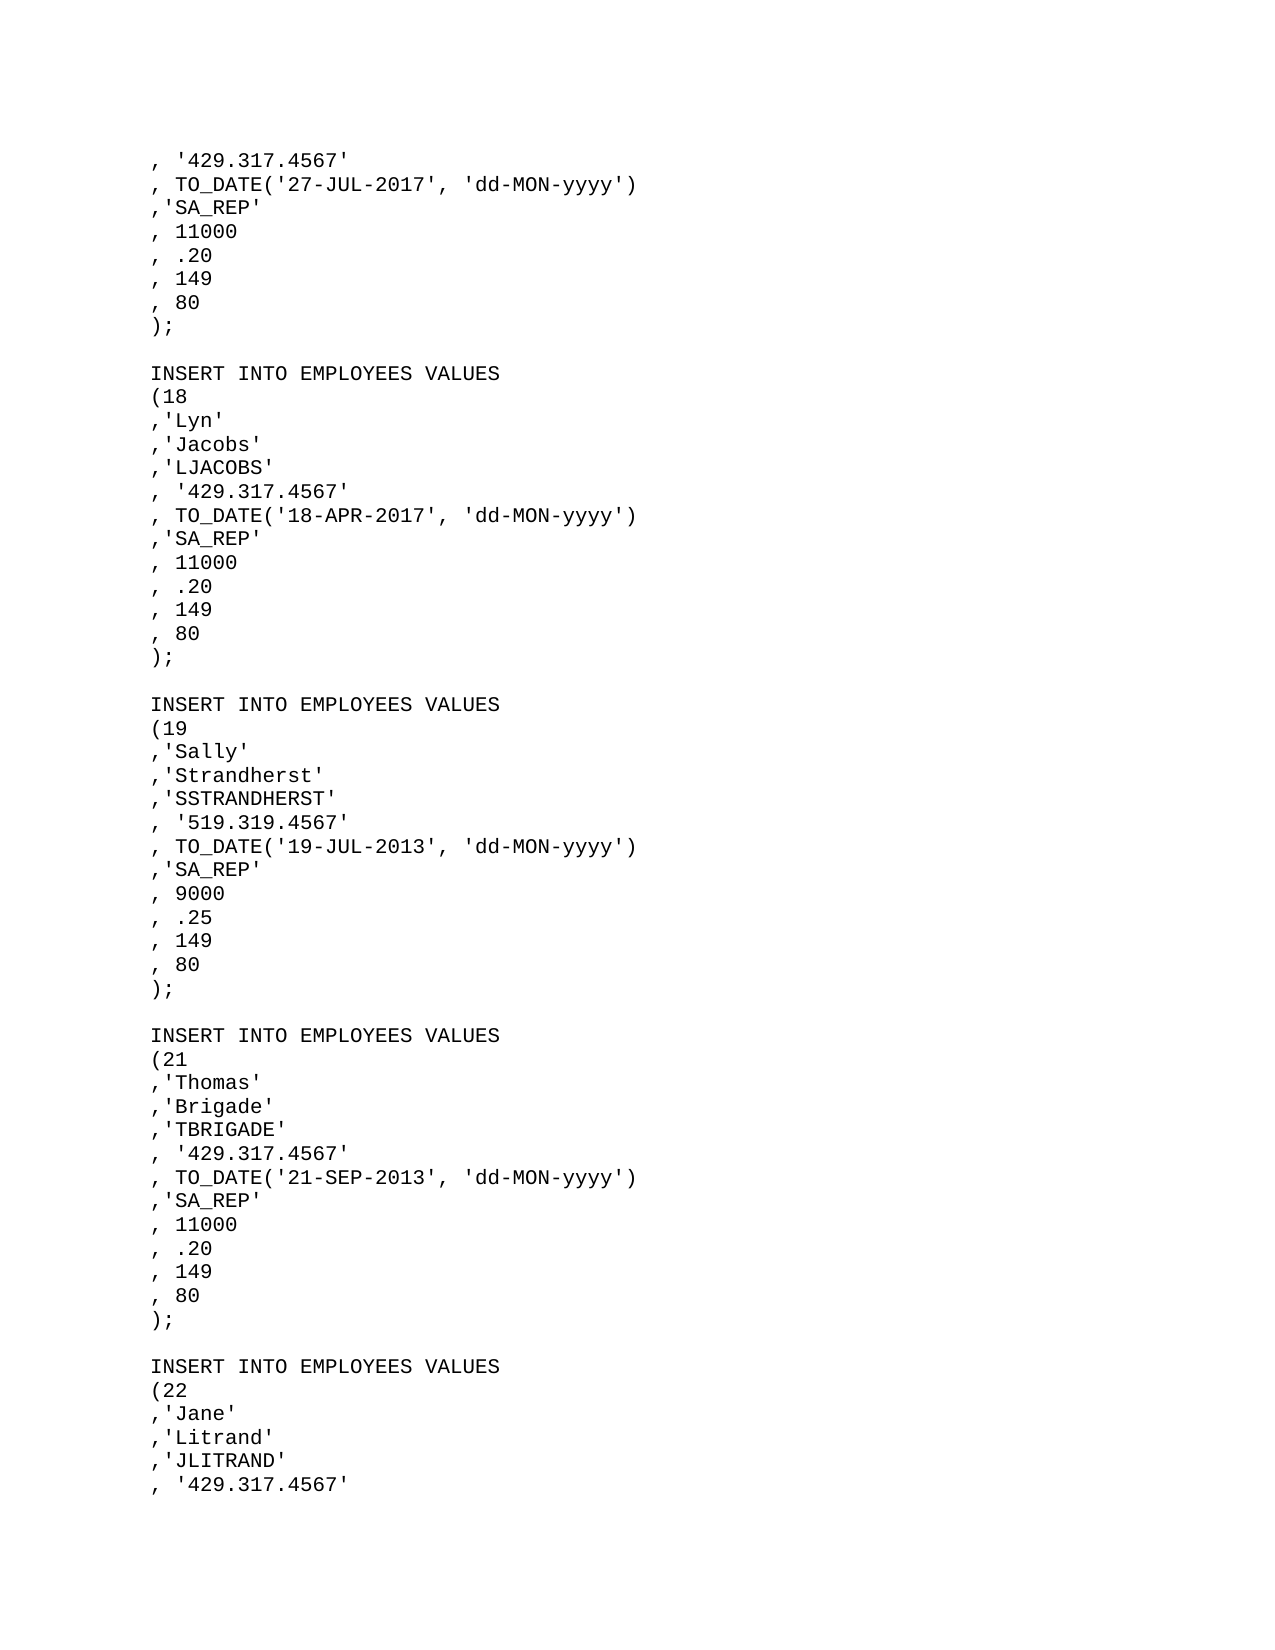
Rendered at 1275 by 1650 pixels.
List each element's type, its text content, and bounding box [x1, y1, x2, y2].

text ); [150, 1309, 1125, 1332]
text ); [150, 978, 1125, 1001]
text , 149 [150, 599, 1125, 623]
text ,'SA_REP' [150, 197, 1125, 221]
text ,'JLITRAND' [150, 1451, 1125, 1474]
text , .20 [150, 1238, 1125, 1261]
text , '429.317.4567' [150, 1143, 1125, 1167]
text , TO_DATE('27-JUL-2017', 'dd-MON-yyyy') [150, 174, 1125, 197]
text ,'TBRIGADE' [150, 1119, 1125, 1143]
text ,'Strandherst' [150, 765, 1125, 788]
text INSERT INTO EMPLOYEES VALUES [150, 1025, 1125, 1048]
text , '519.319.4567' [150, 812, 1125, 836]
text , TO_DATE('21-SEP-2013', 'dd-MON-yyyy') [150, 1167, 1125, 1190]
text , 11000 [150, 221, 1125, 244]
text INSERT INTO EMPLOYEES VALUES [150, 1356, 1125, 1379]
text ); [150, 316, 1125, 339]
text , 80 [150, 292, 1125, 316]
text , '429.317.4567' [150, 1474, 1125, 1498]
text , 80 [150, 954, 1125, 978]
text , 149 [150, 268, 1125, 292]
text ,'SA_REP' [150, 1190, 1125, 1214]
text , .25 [150, 907, 1125, 930]
text ,'Jane' [150, 1403, 1125, 1427]
text ,'Sally' [150, 741, 1125, 765]
text ,'Jacobs' [150, 434, 1125, 457]
text , 149 [150, 1261, 1125, 1285]
text (18 [150, 386, 1125, 410]
text ,'Thomas' [150, 1072, 1125, 1096]
text , '429.317.4567' [150, 481, 1125, 505]
text (22 [150, 1379, 1125, 1403]
text ,'LJACOBS' [150, 457, 1125, 481]
text , 9000 [150, 883, 1125, 907]
text INSERT INTO EMPLOYEES VALUES [150, 363, 1125, 386]
text , 11000 [150, 552, 1125, 576]
text , 80 [150, 1285, 1125, 1309]
text , 149 [150, 930, 1125, 954]
text INSERT INTO EMPLOYEES VALUES [150, 694, 1125, 717]
text , '429.317.4567' [150, 150, 1125, 174]
text ,'Lyn' [150, 410, 1125, 434]
text , TO_DATE('18-APR-2017', 'dd-MON-yyyy') [150, 505, 1125, 528]
text (19 [150, 717, 1125, 741]
text , 80 [150, 623, 1125, 647]
text ,'Brigade' [150, 1096, 1125, 1119]
text ,'SA_REP' [150, 528, 1125, 552]
text ,'SSTRANDHERST' [150, 788, 1125, 812]
text ,'Litrand' [150, 1427, 1125, 1451]
text , 11000 [150, 1214, 1125, 1238]
text , .20 [150, 576, 1125, 599]
text , .20 [150, 244, 1125, 268]
text ,'SA_REP' [150, 859, 1125, 883]
text (21 [150, 1048, 1125, 1072]
text ); [150, 647, 1125, 670]
text , TO_DATE('19-JUL-2013', 'dd-MON-yyyy') [150, 836, 1125, 859]
